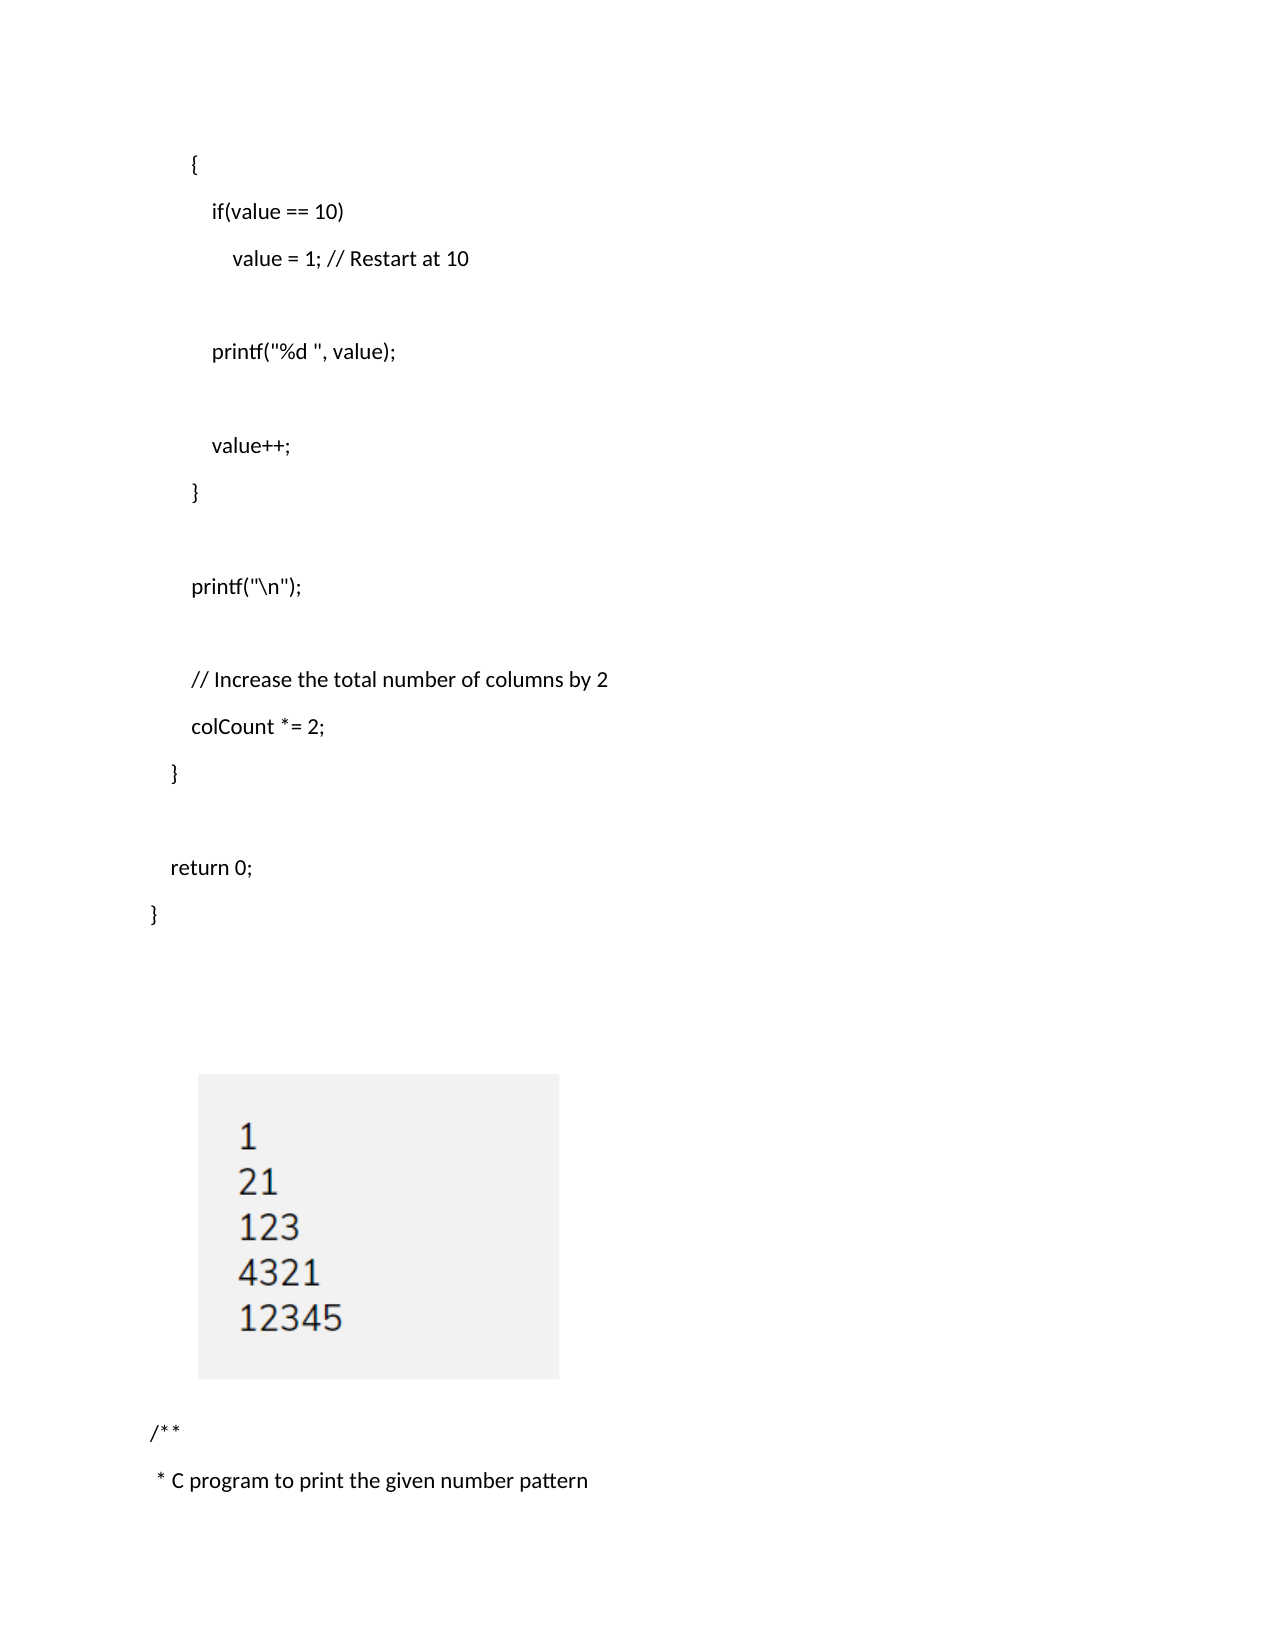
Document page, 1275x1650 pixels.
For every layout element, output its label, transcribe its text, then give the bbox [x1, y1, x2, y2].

text * C program to print the given number pattern [150, 1466, 1125, 1494]
text { [150, 150, 1125, 178]
text printf("\n"); [150, 572, 1125, 600]
text /** [150, 1419, 1125, 1447]
text colCount *= 2; [150, 712, 1125, 741]
text printf("%d ", value); [150, 337, 1125, 366]
text } [150, 478, 1125, 506]
picture [150, 1040, 560, 1400]
text if(value == 10) [150, 197, 1125, 225]
text return 0; [150, 853, 1125, 881]
text value++; [150, 431, 1125, 459]
text } [150, 900, 1125, 928]
text value = 1; // Restart at 10 [150, 244, 1125, 272]
text // Increase the total number of columns by 2 [150, 666, 1125, 694]
text } [150, 759, 1125, 787]
